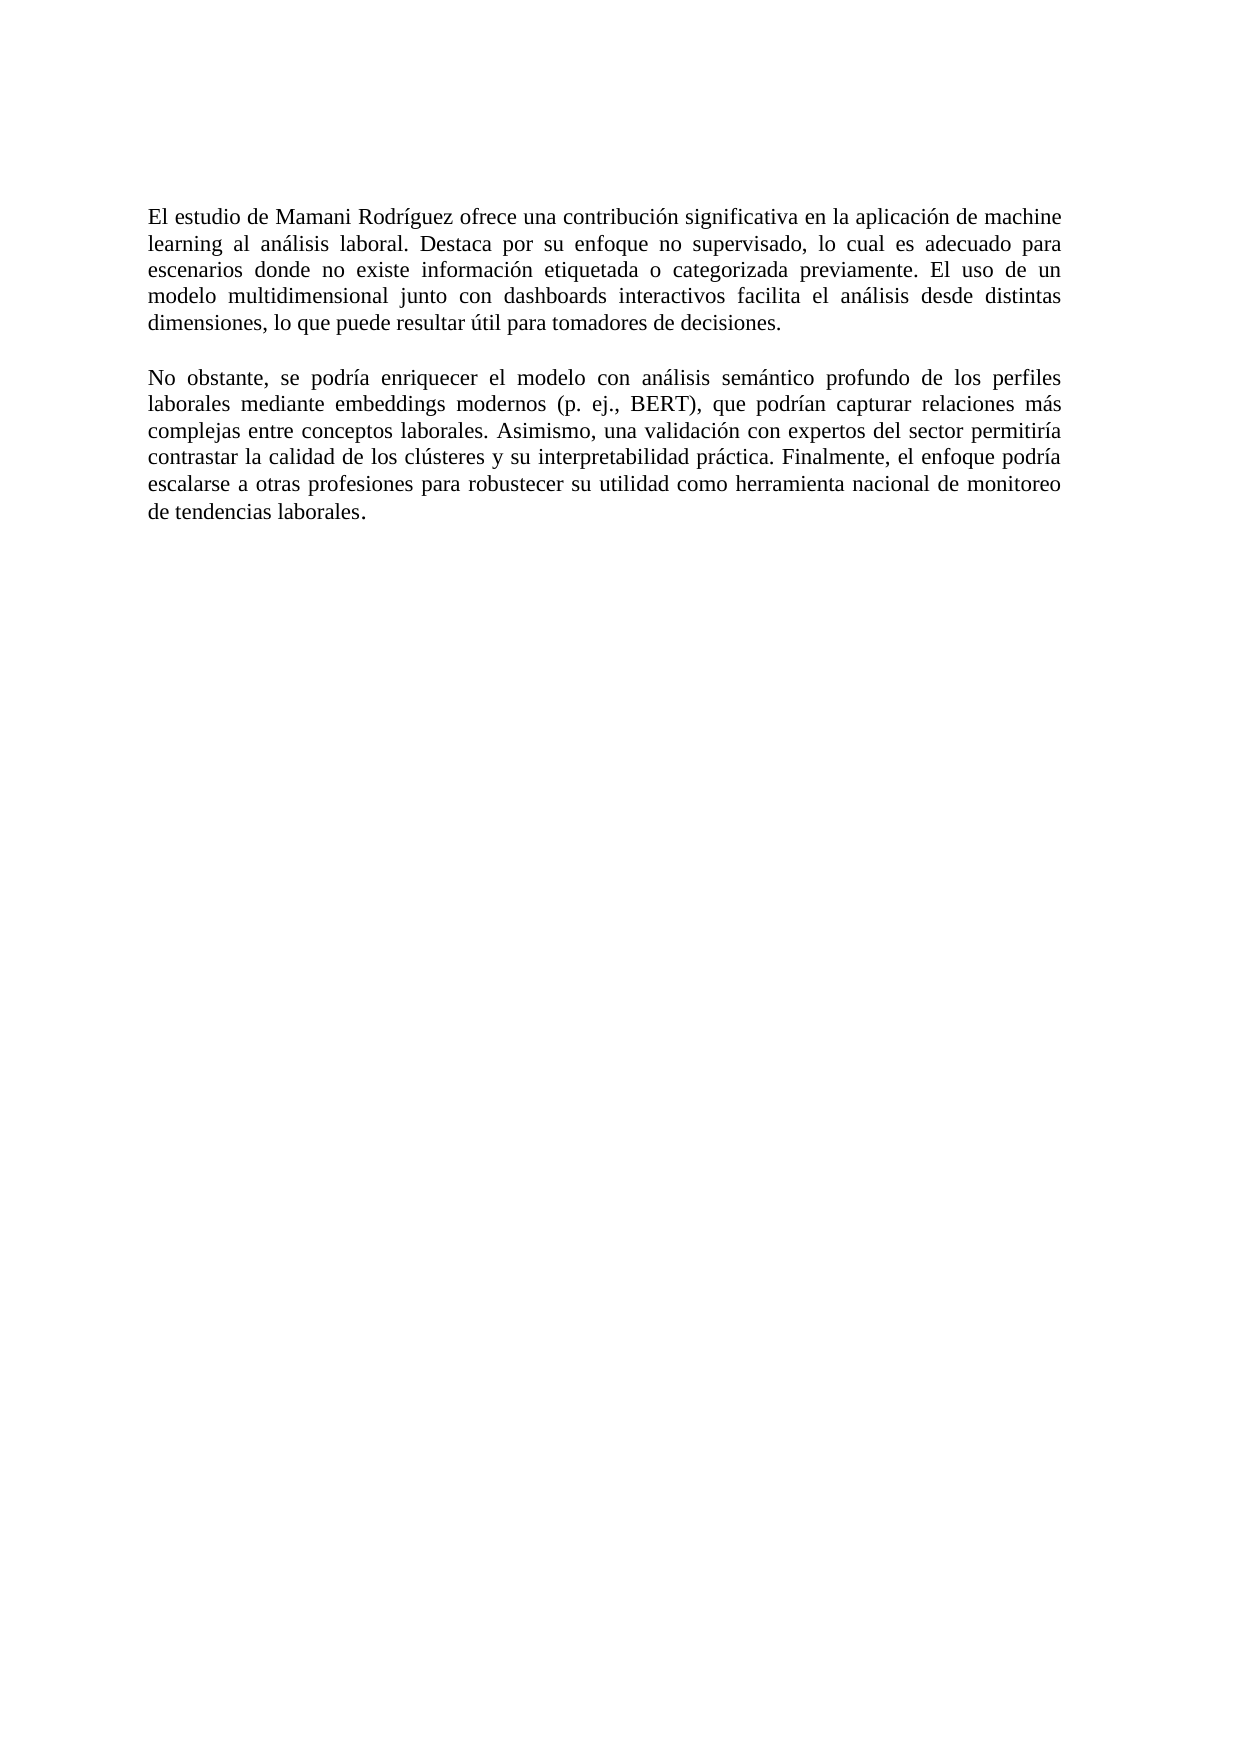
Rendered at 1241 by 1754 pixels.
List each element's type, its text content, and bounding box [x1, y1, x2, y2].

text No obstante, se podría enriquecer el modelo con análisis semántico profundo de los perfiles laborales mediante embeddings modernos (p. ej., BERT), que podrían capturar relaciones más complejas entre conceptos laborales. Asimismo, una validación con expertos del sector permitiría contrastar la calidad de los clústeres y su interpretabilidad práctica. Finalmente, el enfoque podría escalarse a otras profesiones para robustecer su utilidad como herramienta nacional de monitoreo de tendencias laborales. [148, 364, 1063, 525]
text El estudio de Mamani Rodríguez ofrece una contribución significativa en la aplicación de machine learning al análisis laboral. Destaca por su enfoque no supervisado, lo cual es adecuado para escenarios donde no existe información etiquetada o categorizada previamente. El uso de un modelo multidimensional junto con dashboards interactivos facilita el análisis desde distintas dimensiones, lo que puede resultar útil para tomadores de decisiones. [148, 203, 1063, 335]
